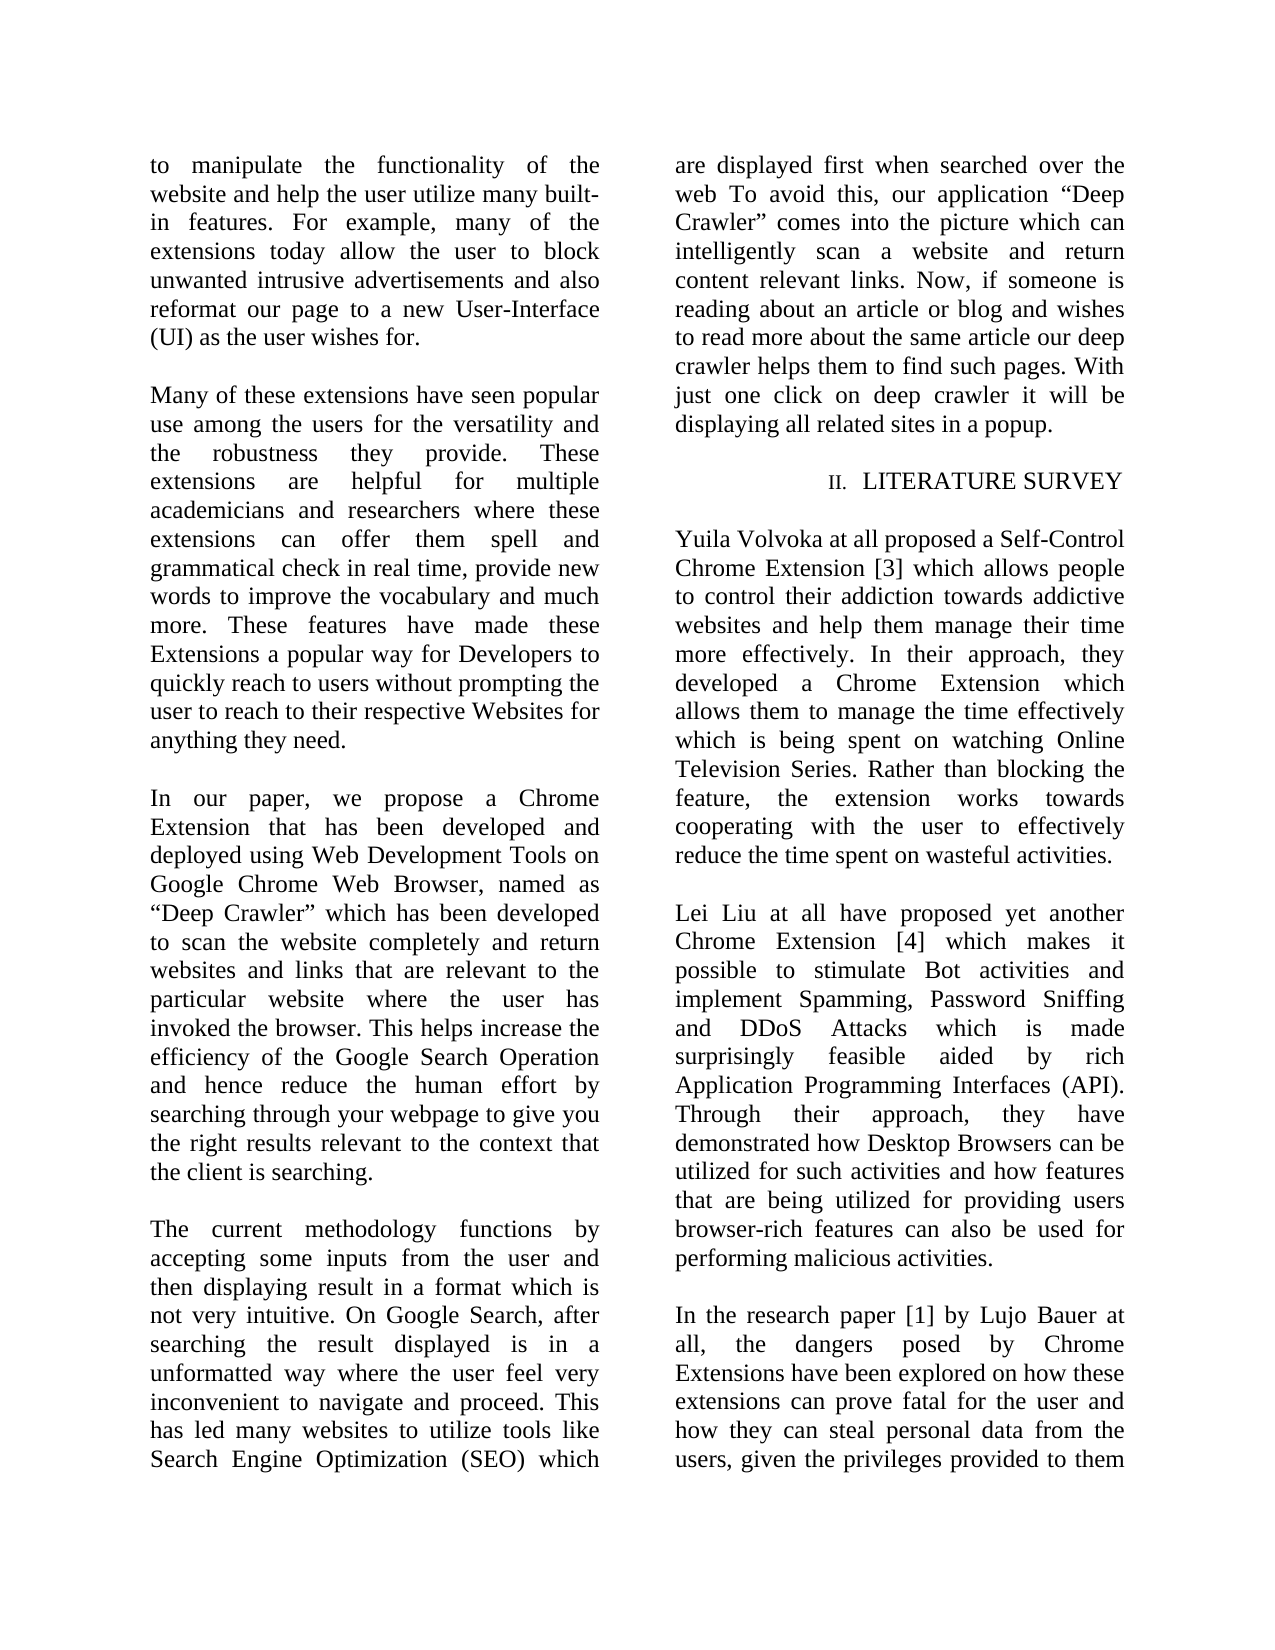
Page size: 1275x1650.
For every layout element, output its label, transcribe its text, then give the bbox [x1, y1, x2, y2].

text Yuila Volvoka at all proposed a Self-Control Chrome Extension [3] which allows people to control their addiction towards addictive websites and help them manage their time more effectively. In their approach, they developed a Chrome Extension which allows them to manage the time effectively which is being spent on watching Online Television Series. Rather than blocking the feature, the extension works towards cooperating with the user to effectively reduce the time spent on wasteful activities. [675, 524, 1125, 869]
text In our paper, we propose a Chrome Extension that has been developed and deployed using Web Development Tools on Google Chrome Web Browser, named as “Deep Crawler” which has been developed to scan the website completely and return websites and links that are relevant to the particular website where the user has invoked the browser. This helps increase the efficiency of the Google Search Operation and hence reduce the human effort by searching through your webpage to give you the right results relevant to the context that the client is searching. [150, 783, 600, 1185]
text The current methodology functions by accepting some inputs from the user and then displaying result in a format which is not very intuitive. On Google Search, after searching the result displayed is in a unformatted way where the user feel very inconvenient to navigate and proceed. This has led many websites to utilize tools like Search Engine Optimization (SEO) which are displayed first when searched over the web To avoid this, our application “Deep Crawler” comes into the picture which can intelligently scan a website and return content relevant links. Now, if someone is reading about an article or blog and wishes to read more about the same article our deep crawler helps them to find such pages. With just one click on deep crawler it will be displaying all related sites in a popup. [675, 150, 1125, 437]
text The current methodology functions by accepting some inputs from the user and then displaying result in a format which is not very intuitive. On Google Search, after searching the result displayed is in a unformatted way where the user feel very inconvenient to navigate and proceed. This has led many websites to utilize tools like Search Engine Optimization (SEO) which are displayed first when searched over the web To avoid this, our application “Deep Crawler” comes into the picture which can intelligently scan a website and return content relevant links. Now, if someone is reading about an article or blog and wishes to read more about the same article our deep crawler helps them to find such pages. With just one click on deep crawler it will be displaying all related sites in a popup. [150, 1214, 600, 1473]
text Many of these extensions have seen popular use among the users for the versatility and the robustness they provide. These extensions are helpful for multiple academicians and researchers where these extensions can offer them spell and grammatical check in real time, provide new words to improve the vocabulary and much more. These features have made these Extensions a popular way for Developers to quickly reach to users without prompting the user to reach to their respective Websites for anything they need. [150, 380, 600, 754]
text Lei Liu at all have proposed yet another Chrome Extension [4] which makes it possible to stimulate Bot activities and implement Spamming, Password Sniffing and DDoS Attacks which is made surprisingly feasible aided by rich Application Programming Interfaces (API). Through their approach, they have demonstrated how Desktop Browsers can be utilized for such activities and how features that are being utilized for providing users browser-rich features can also be used for performing malicious activities. [675, 898, 1125, 1271]
list LITERATURE SURVEY [828, 466, 1125, 495]
